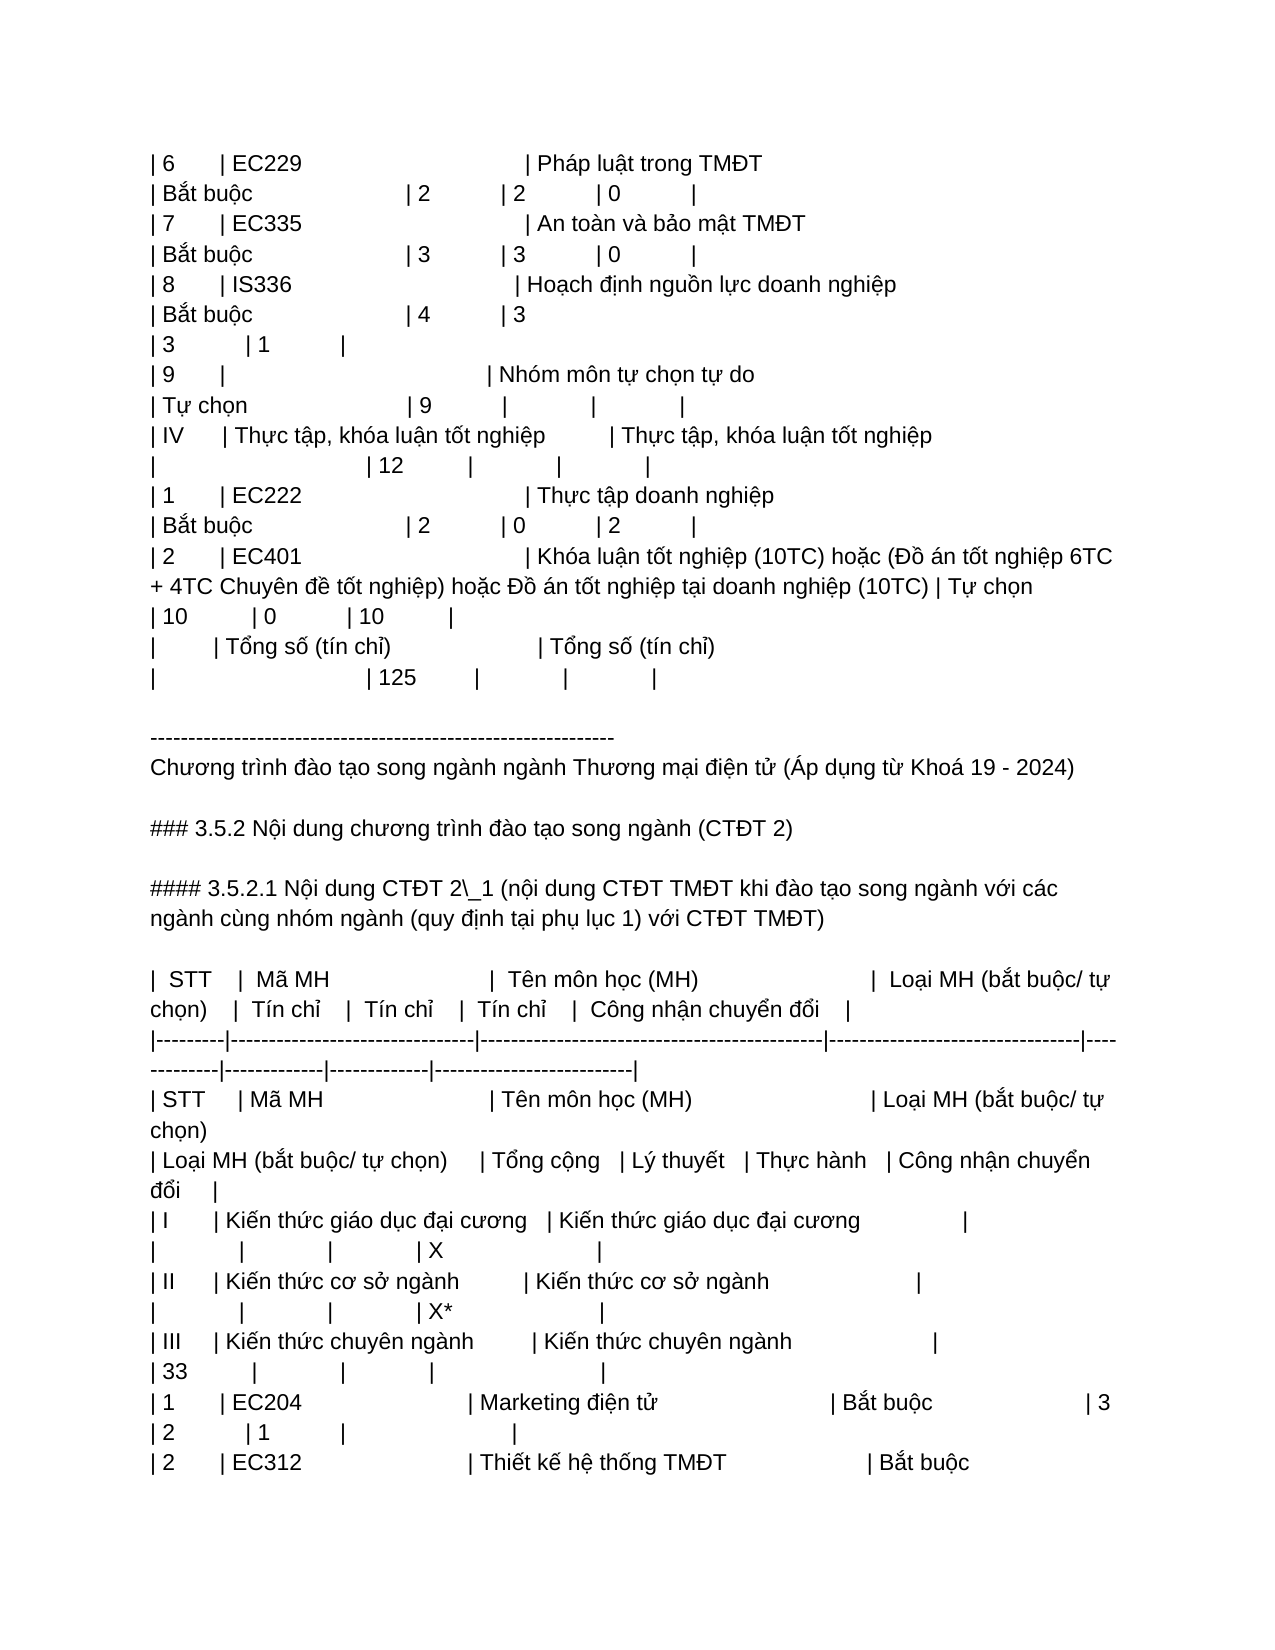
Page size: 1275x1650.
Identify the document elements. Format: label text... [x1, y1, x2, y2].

text | 9 | | Nhóm môn tự chọn tự do | Tự chọn | 9 | | | [150, 361, 1125, 418]
text | 1 | EC204 | Marketing điện tử | Bắt buộc | 3 | 2 | 1 | | [150, 1388, 1125, 1445]
text | III | Kiến thức chuyên ngành | Kiến thức chuyên ngành | | 33 | | | | [150, 1328, 1125, 1385]
text Chương trình đào tạo song ngành ngành Thương mại điện tử (Áp dụng từ Khoá 19 - 2024) [150, 754, 1125, 781]
text ### 3.5.2 Nội dung chương trình đào tạo song ngành (CTĐT 2) [150, 814, 1125, 841]
text | IV | Thực tập, khóa luận tốt nghiệp | Thực tập, khóa luận tốt nghiệp | | 12 | | | [150, 422, 1125, 478]
text | Loại MH (bắt buộc/ tự chọn) | Tổng cộng | Lý thuyết | Thực hành | Công nhận chuyển đổi | [150, 1147, 1125, 1203]
text | STT | Mã MH | Tên môn học (MH) | Loại MH (bắt buộc/ tự chọn) [150, 1086, 1125, 1143]
text | 3 | 1 | [150, 331, 1125, 358]
text #### 3.5.2.1 Nội dung CTĐT 2\_1 (nội dung CTĐT TMĐT khi đào tạo song ngành với các ngành cùng nhóm ngành (quy định tại phụ lục 1) với CTĐT TMĐT) [150, 875, 1125, 932]
text | 6 | EC229 | Pháp luật trong TMĐT | Bắt buộc | 2 | 2 | 0 | [150, 150, 1125, 207]
text | 8 | IS336 | Hoạch định nguồn lực doanh nghiệp | Bắt buộc | 4 | 3 [150, 271, 1125, 327]
text | I | Kiến thức giáo dục đại cương | Kiến thức giáo dục đại cương | | | | | X | [150, 1207, 1125, 1264]
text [150, 1449, 1125, 1475]
text ------------------------------------------------------------- [150, 724, 1125, 750]
text |---------|--------------------------------|---------------------------------------------|---------------------------------|-------------|-------------|-------------|--------------------------| [150, 1026, 1125, 1083]
text | II | Kiến thức cơ sở ngành | Kiến thức cơ sở ngành | | | | | X* | [150, 1268, 1125, 1324]
text | 7 | EC335 | An toàn và bảo mật TMĐT | Bắt buộc | 3 | 3 | 0 | [150, 210, 1125, 267]
text | 1 | EC222 | Thực tập doanh nghiệp | Bắt buộc | 2 | 0 | 2 | [150, 482, 1125, 539]
text | | Tổng số (tín chỉ) | Tổng số (tín chỉ) | | 125 | | | [150, 633, 1125, 690]
text | STT | Mã MH | Tên môn học (MH) | Loại MH (bắt buộc/ tự chọn) | Tín chỉ | Tín chỉ | Tín chỉ | Công nhận chuyển đổi | [150, 966, 1125, 1022]
text | 2 | EC401 | Khóa luận tốt nghiệp (10TC) hoặc (Đồ án tốt nghiệp 6TC + 4TC Chuyên đề tốt nghiệp) hoặc Đồ án tốt nghiệp tại doanh nghiệp (10TC) | Tự chọn | 10 | 0 | 10 | [150, 543, 1125, 629]
